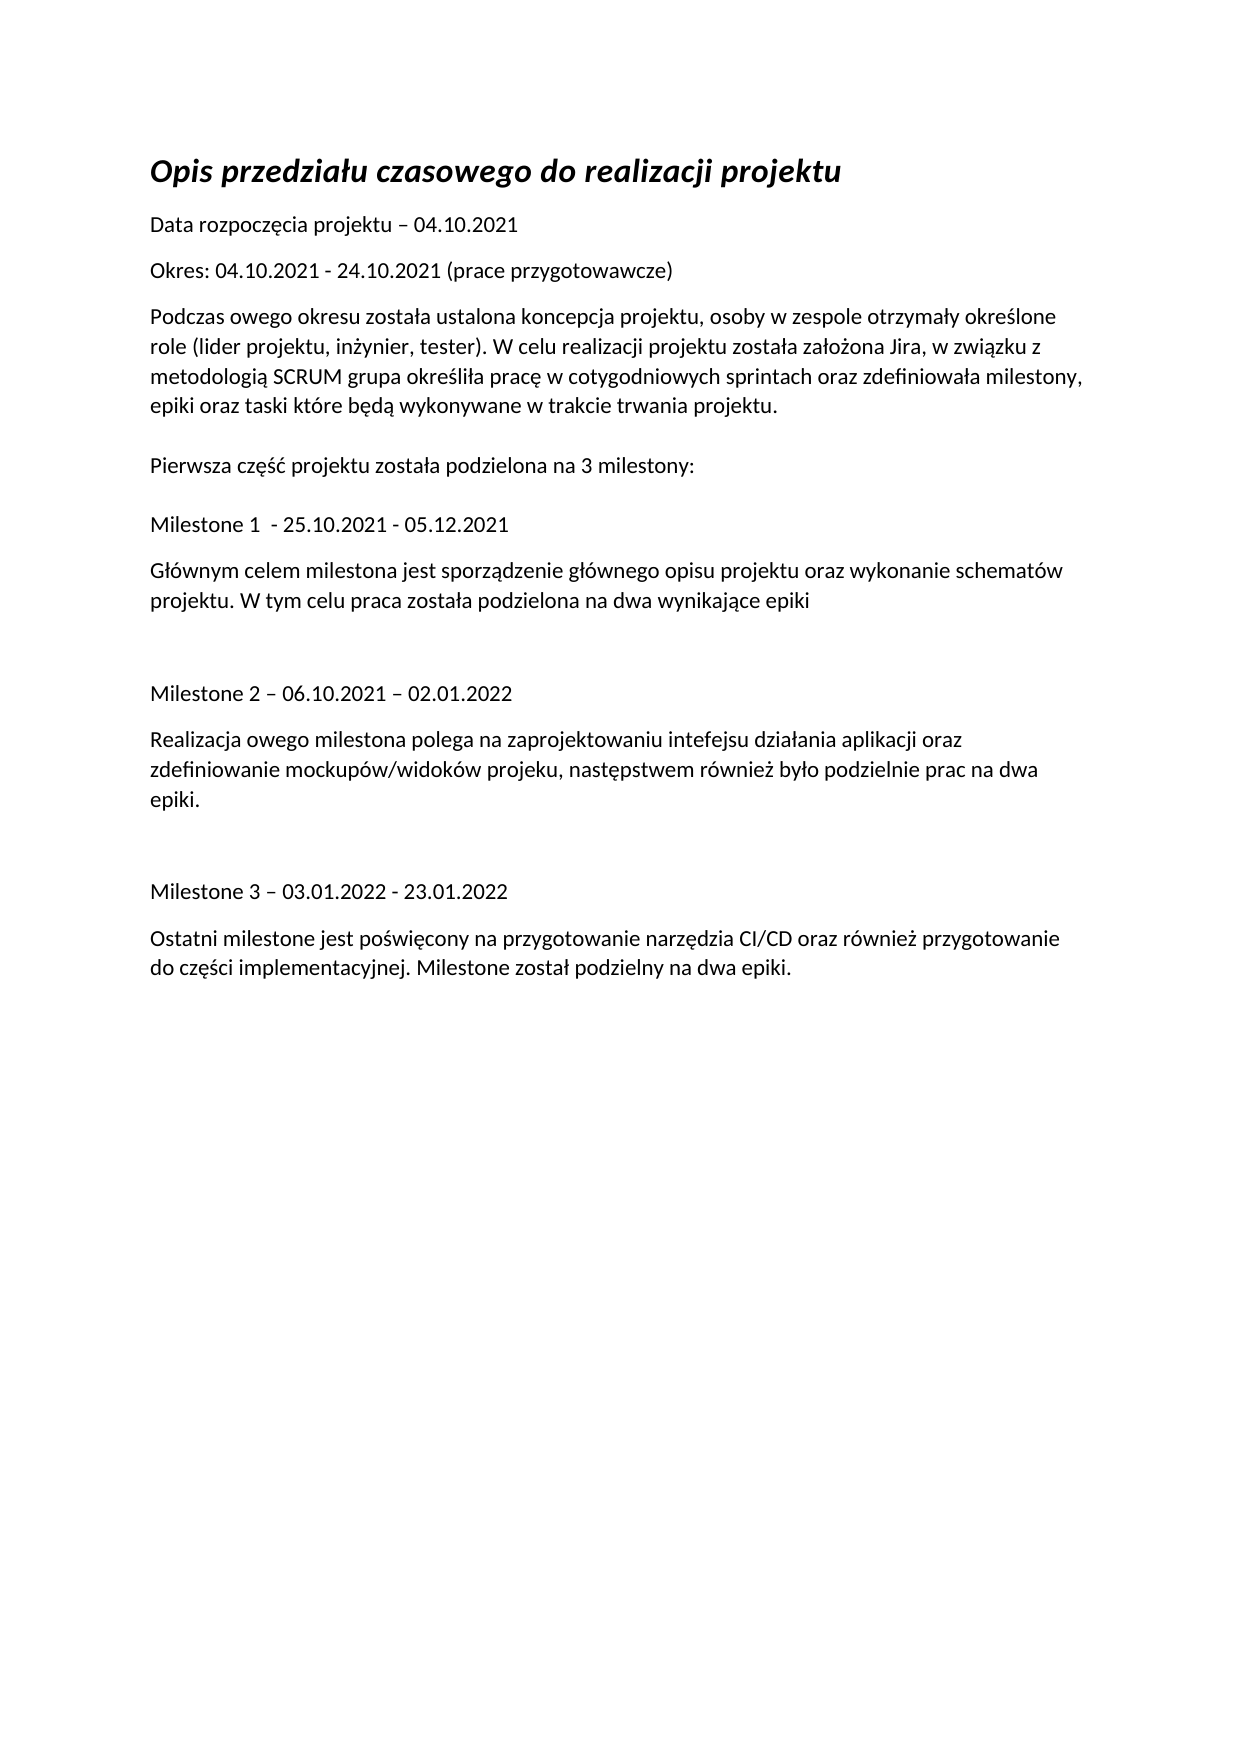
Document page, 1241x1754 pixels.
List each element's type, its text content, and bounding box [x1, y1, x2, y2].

text Milestone 2 – 06.10.2021 – 02.01.2022 [150, 679, 1090, 707]
text Milestone 3 – 03.01.2022 - 23.01.2022 [150, 877, 1090, 906]
text Data rozpoczęcia projektu – 04.10.2021 [150, 210, 1090, 238]
text Realizacja owego milestona polega na zaprojektowaniu intefejsu działania aplikacji oraz zdefiniowanie mockupów/widoków projeku, następstwem również było podzielnie prac na dwa epiki. [150, 725, 1090, 813]
text Okres: 04.10.2021 - 24.10.2021 (prace przygotowawcze) [150, 256, 1090, 284]
text Podczas owego okresu została ustalona koncepcja projektu, osoby w zespole otrzymały określone role (lider projektu, inżynier, tester). W celu realizacji projektu została założona Jira, w związku z metodologią SCRUM grupa określiła pracę w cotygodniowych sprintach oraz zdefiniowała milestony, epiki oraz taski które będą wykonywane w trakcie trwania projektu. Pierwsza część projektu została podzielona na 3 milestony: Milestone 1 - 25.10.2021 - 05.12.2021 [150, 302, 1090, 538]
text Głównym celem milestona jest sporządzenie głównego opisu projektu oraz wykonanie schematów projektu. W tym celu praca została podzielona na dwa wynikające epiki [150, 557, 1090, 614]
text Ostatni milestone jest poświęcony na przygotowanie narzędzia CI/CD oraz również przygotowanie do części implementacyjnej. Milestone został podzielny na dwa epiki. [150, 924, 1090, 982]
text Opis przedziału czasowego do realizacji projektu [150, 150, 1090, 191]
